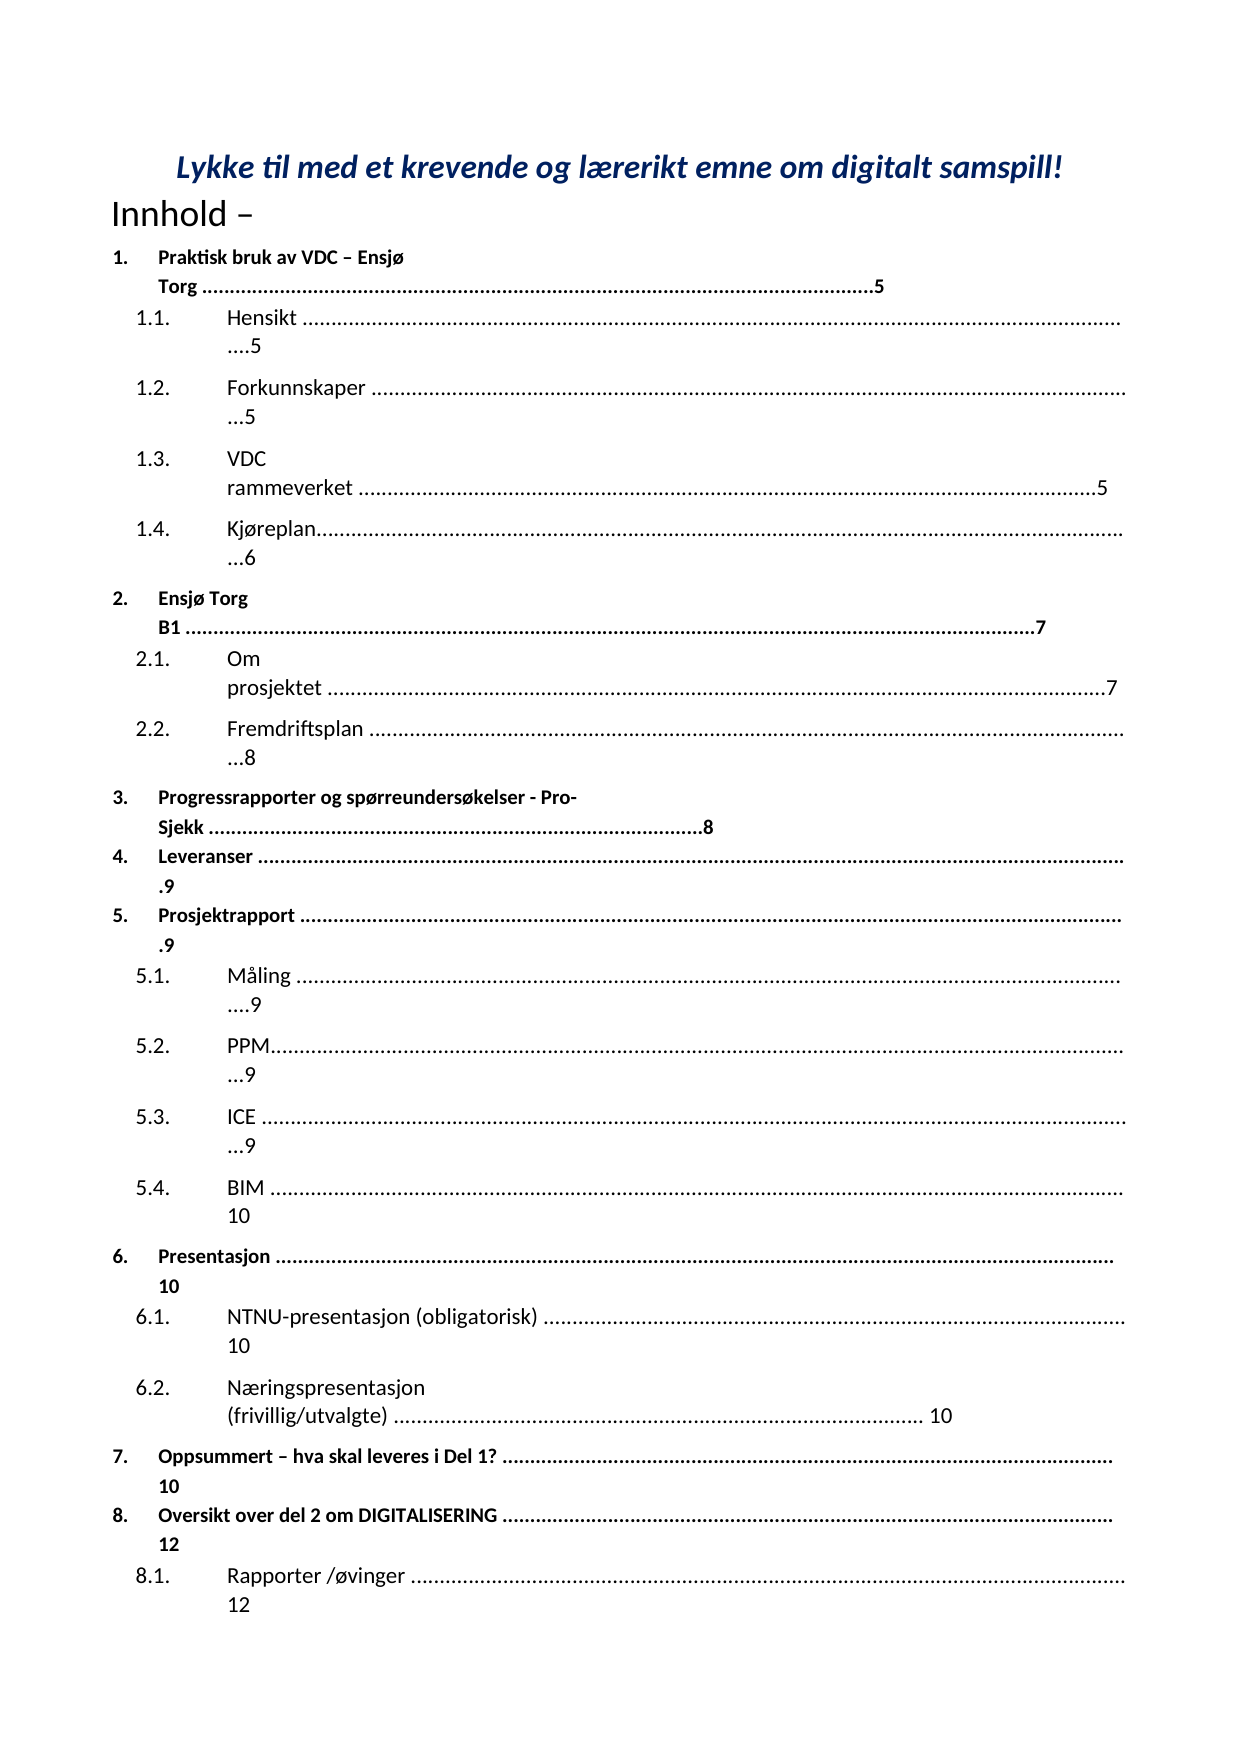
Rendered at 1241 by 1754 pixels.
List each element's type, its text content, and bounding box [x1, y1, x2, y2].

list Praktisk bruk av VDC – Ensjø Torg .........................................................................................................................5 [112, 244, 1129, 299]
list Om prosjektet .......................................................................................................................................7 [135, 644, 1128, 701]
list Ensjø Torg B1 .........................................................................................................................................................7 [112, 585, 1129, 641]
list Oversikt over del 2 om DIGITALISERING .............................................................................................................. 12 [112, 1502, 1129, 1558]
list Næringspresentasjon (frivillig/utvalgte) ............................................................................................ 10 [135, 1373, 1128, 1429]
list Prosjektrapport .....................................................................................................................................................9 [112, 902, 1129, 958]
list Måling ...................................................................................................................................................9 [135, 961, 1128, 1018]
list ICE .........................................................................................................................................................9 [135, 1102, 1128, 1159]
text Lykke til med et krevende og lærerikt emne om digitalt samspill! [112, 146, 1128, 187]
list Rapporter /øvinger ............................................................................................................................ 12 [135, 1561, 1128, 1618]
list Kjøreplan...............................................................................................................................................6 [135, 514, 1128, 571]
text Innhold – [111, 190, 1128, 236]
list Leveranser .............................................................................................................................................................9 [112, 843, 1129, 899]
list Fremdriftsplan ......................................................................................................................................8 [135, 714, 1128, 771]
list Progressrapporter og spørreundersøkelser - Pro-Sjekk .........................................................................................8 [112, 784, 1129, 840]
list Hensikt ..................................................................................................................................................5 [135, 303, 1128, 359]
list Oppsummert – hva skal leveres i Del 1? .............................................................................................................. 10 [112, 1443, 1129, 1499]
list NTNU-presentasjon (obligatorisk) ..................................................................................................... 10 [135, 1302, 1128, 1359]
list PPM.......................................................................................................................................................9 [135, 1032, 1128, 1088]
list VDC rammeverket ................................................................................................................................5 [135, 444, 1128, 501]
list Presentasjon ....................................................................................................................................................... 10 [112, 1243, 1129, 1299]
list BIM .................................................................................................................................................... 10 [135, 1173, 1128, 1229]
list Forkunnskaper ......................................................................................................................................5 [135, 373, 1128, 430]
